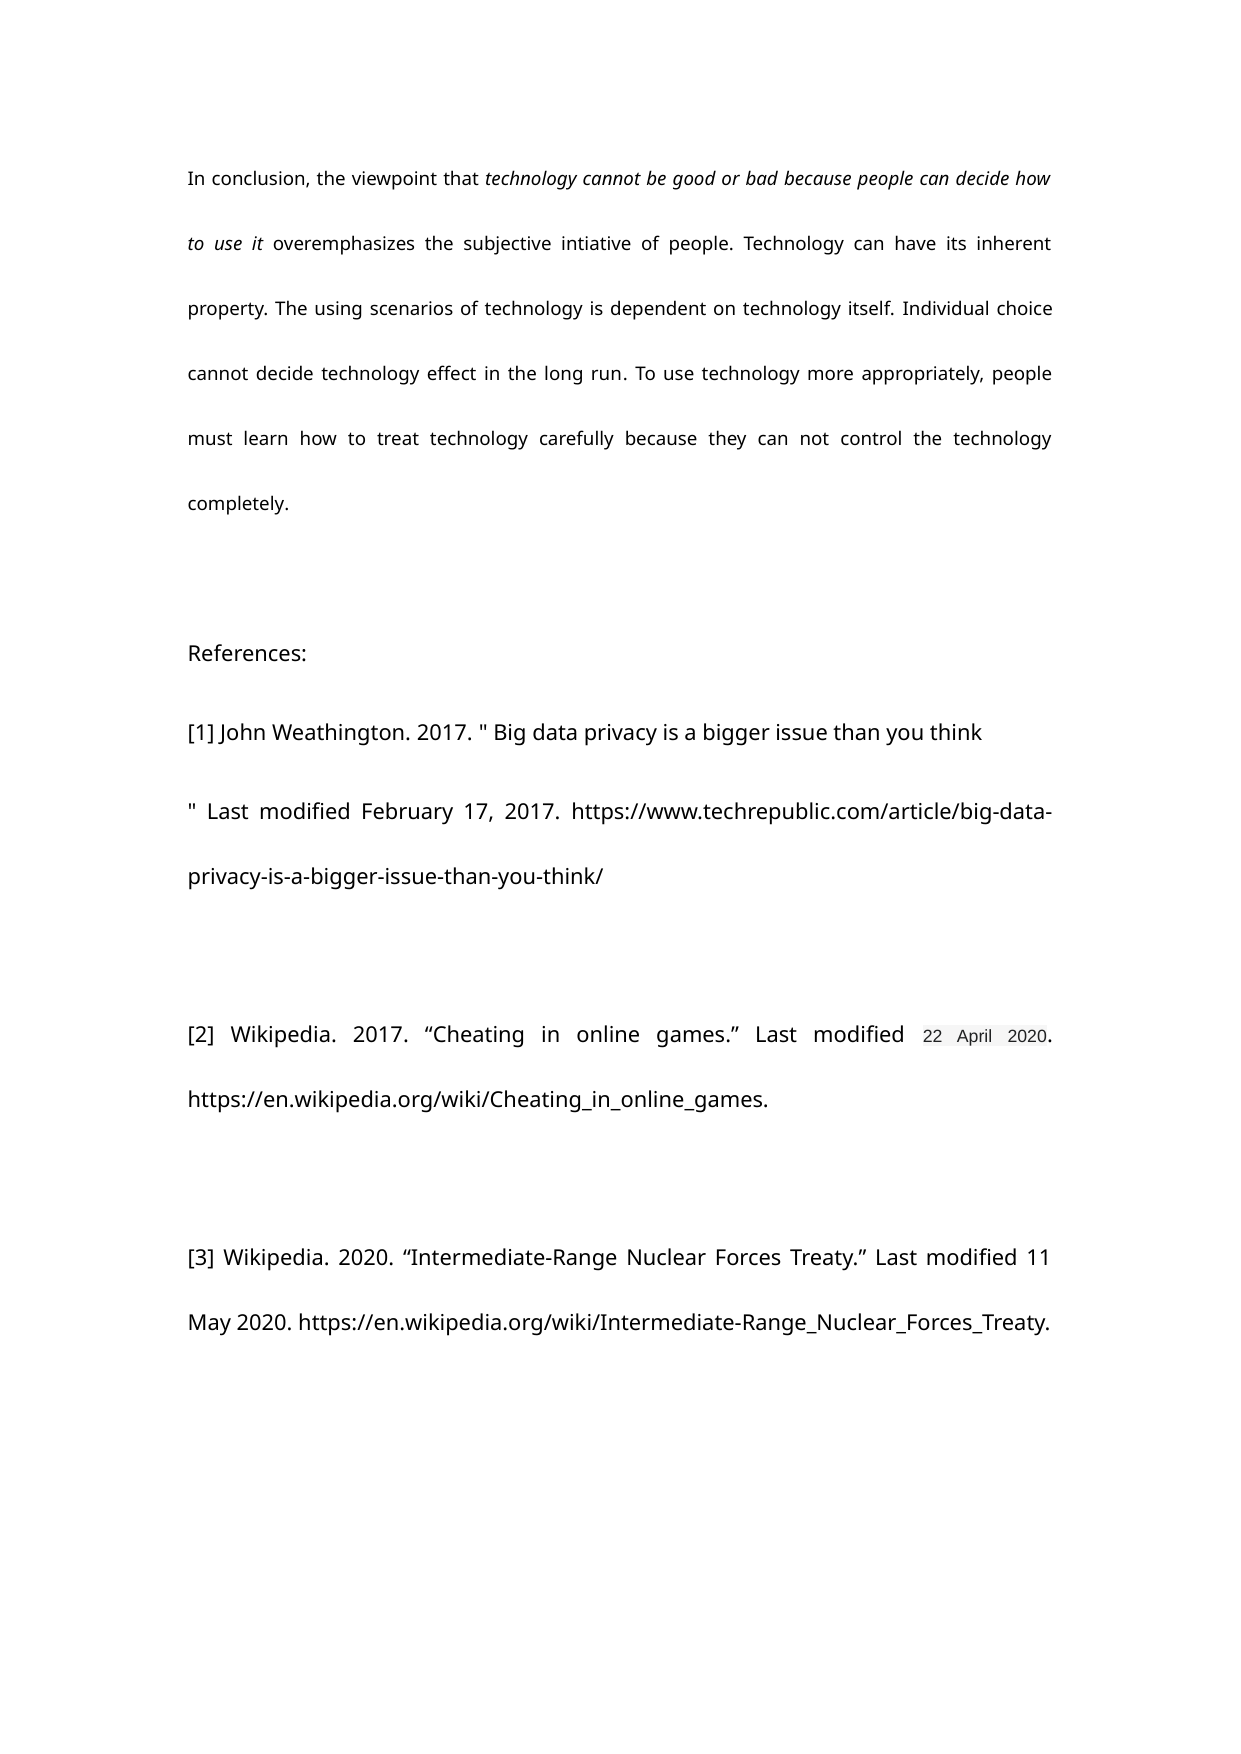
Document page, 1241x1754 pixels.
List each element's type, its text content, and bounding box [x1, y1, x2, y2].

text [3] Wikipedia. 2020. “Intermediate-Range Nuclear Forces Treaty.” Last modified 11 May 2020. https://en.wikipedia.org/wiki/Intermediate-Range_Nuclear_Forces_Treaty. [187, 1240, 1053, 1338]
text [2] Wikipedia. 2017. “Cheating in online games.” Last modified 22 April 2020. https://en.wikipedia.org/wiki/Cheating_in_online_games. [187, 1017, 1053, 1115]
text References: [187, 636, 1053, 669]
text " Last modified February 17, 2017. https://www.techrepublic.com/article/big-data-privacy-is-a-bigger-issue-than-you-think/ [187, 794, 1053, 892]
text In conclusion, the viewpoint that technology cannot be good or bad because people can decide how to use it overemphasizes the subjective intiative of people. Technology can have its inherent property. The using scenarios of technology is dependent on technology itself. Individual choice cannot decide technology effect in the long run. To use technology more appropriately, people must learn how to treat technology carefully because they can not control the technology completely. [187, 162, 1053, 519]
text [1] John Weathington. 2017. " Big data privacy is a bigger issue than you think [187, 715, 1053, 748]
